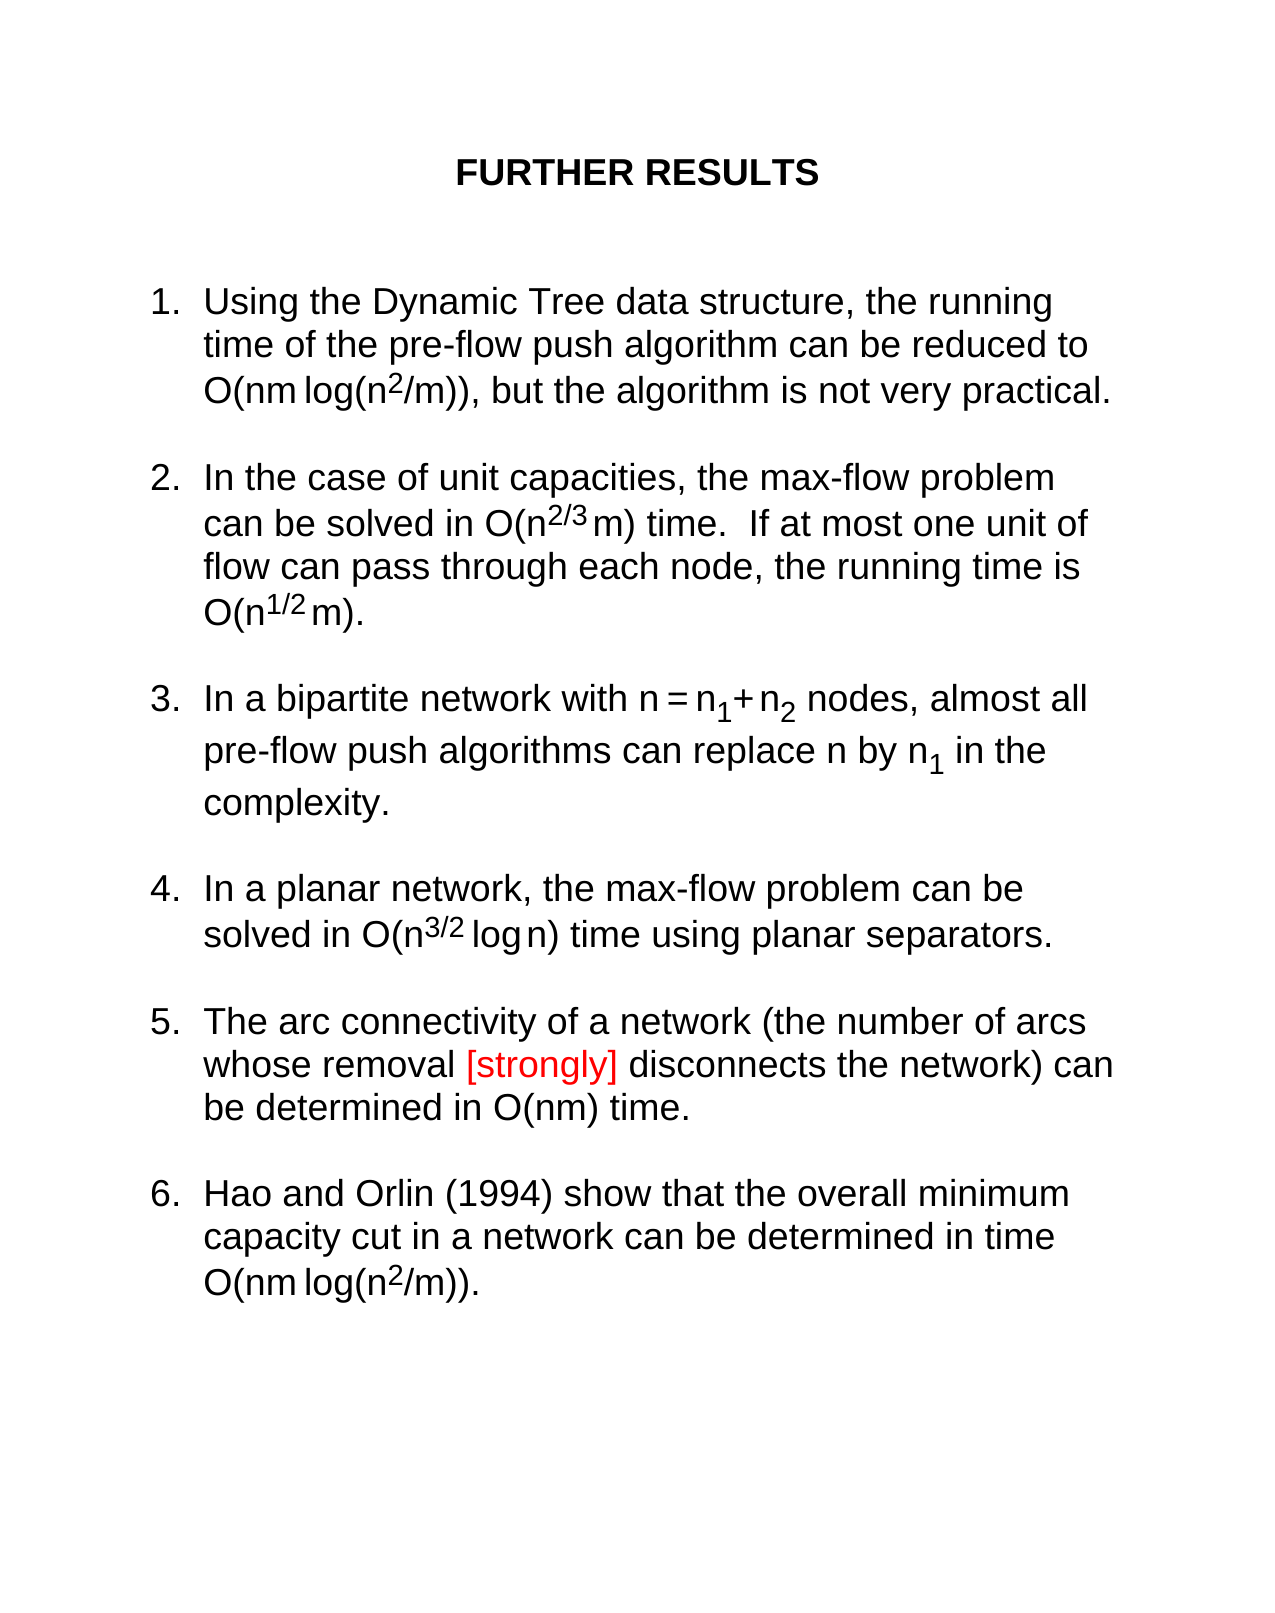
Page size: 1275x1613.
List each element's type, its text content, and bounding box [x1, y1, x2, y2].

list The arc connectivity of a network (the number of arcs whose removal [strongly] disconnects the network) can be determined in O(nm) time. [150, 999, 1125, 1128]
list Using the Dynamic Tree data structure, the running time of the pre-flow push algorithm can be reduced to O(nm log(n2/m)), but the algorithm is not very practical. [150, 279, 1125, 412]
text FURTHER RESULTS [150, 150, 1125, 193]
list In the case of unit capacities, the max-flow problem can be solved in O(n2/3 m) time. If at most one unit of flow can pass through each node, the running time is O(n1/2 m). [150, 455, 1125, 633]
list In a planar network, the max-flow problem can be solved in O(n3/2 log n) time using planar separators. [150, 867, 1125, 956]
list In a bipartite network with n = n1+ n2 nodes, almost all pre-flow push algorithms can replace n by n1 in the complexity. [150, 676, 1125, 823]
list Hao and Orlin (1994) show that the overall minimum capacity cut in a network can be determined in time O(nm log(n2/m)). [150, 1171, 1125, 1304]
